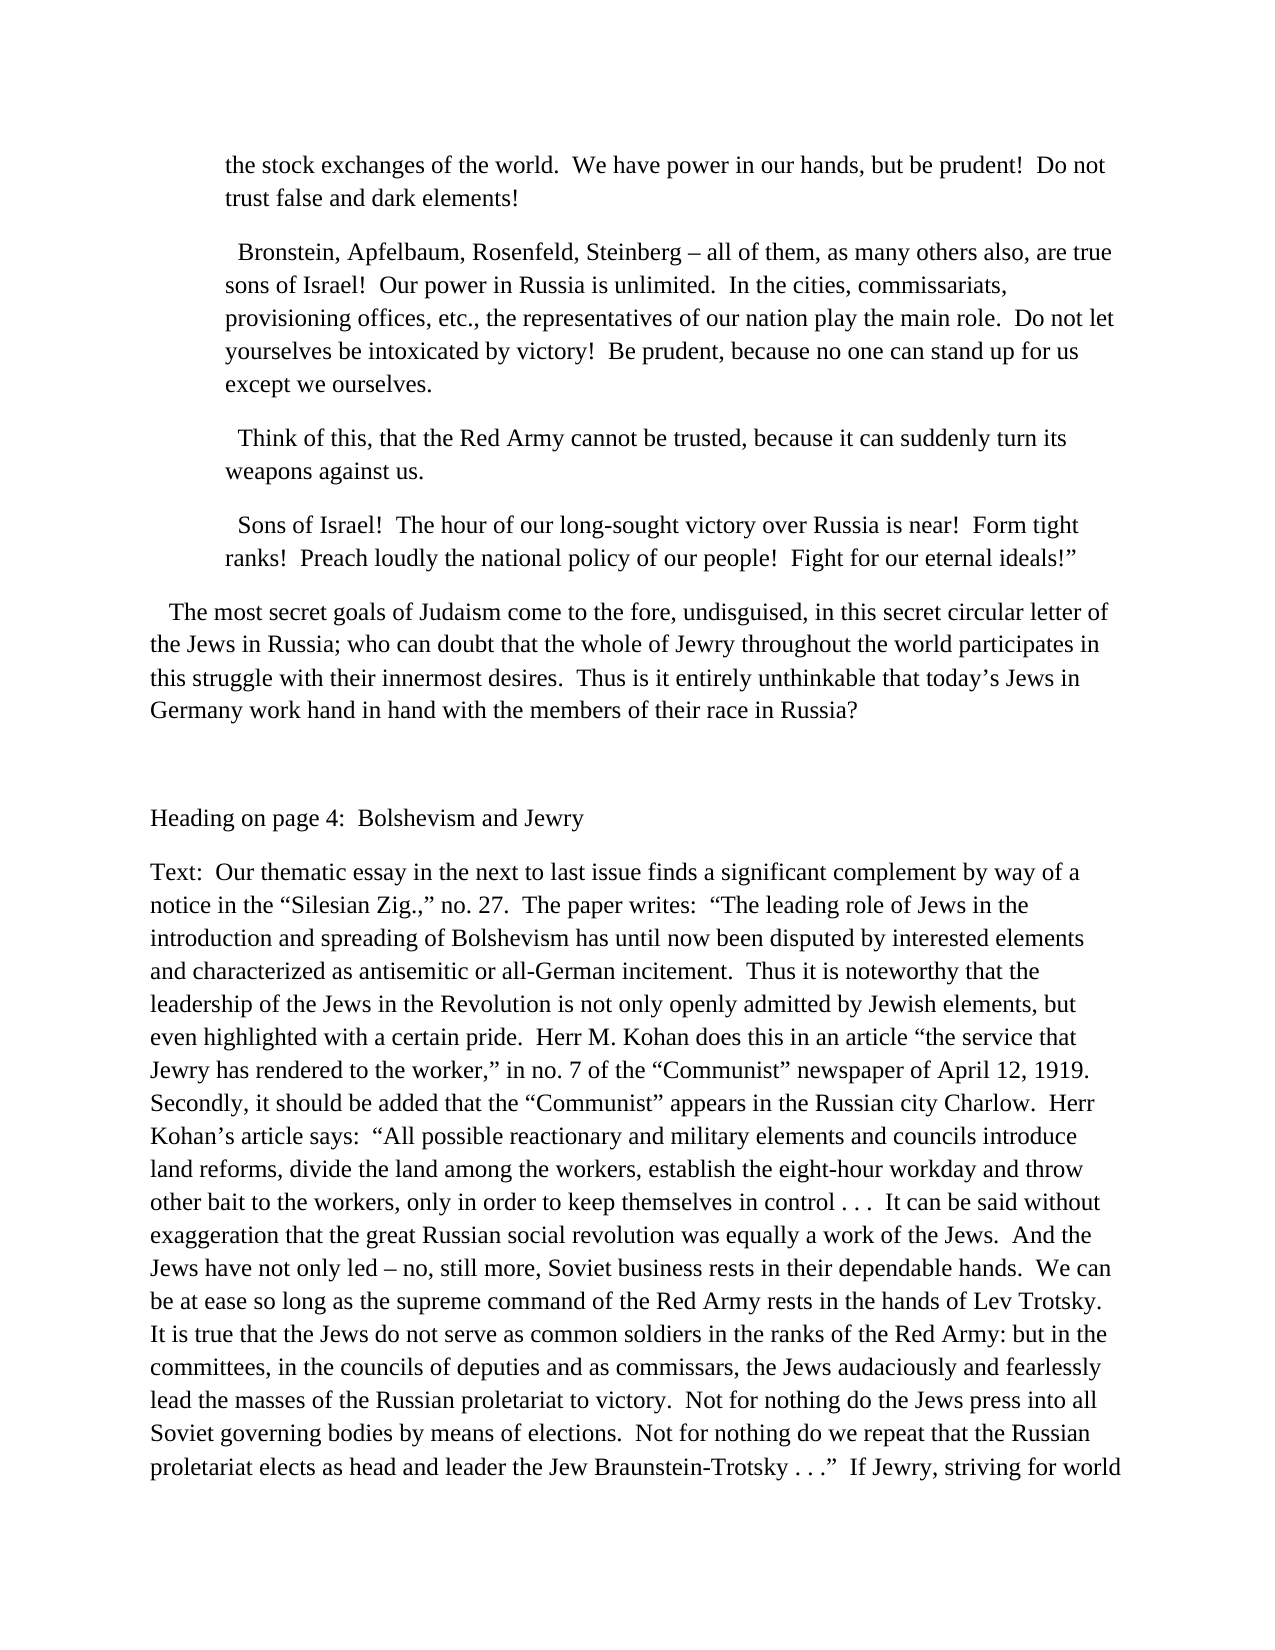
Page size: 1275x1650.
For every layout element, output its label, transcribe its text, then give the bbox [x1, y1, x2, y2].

text Sons of Israel! The hour of our long-sought victory over Russia is near! Form tight ranks! Preach loudly the national policy of our people! Fight for our eternal ideals!” [225, 510, 1125, 571]
text The most secret goals of Judaism come to the fore, undisguised, in this secret circular letter of the Jews in Russia; who can doubt that the whole of Jewry throughout the world participates in this struggle with their innermost desires. Thus is it entirely unthinkable that today’s Jews in Germany work hand in hand with the members of their race in Russia? [150, 597, 1125, 724]
text Bronstein, Apfelbaum, Rosenfeld, Steinberg – all of them, as many others also, are true sons of Israel! Our power in Russia is unlimited. In the cities, commissariats, provisioning offices, etc., the representatives of our nation play the main role. Do not let yourselves be intoxicated by victory! Be prudent, because no one can stand up for us except we ourselves. [225, 237, 1125, 398]
text Heading on page 4: Bolshevism and Jewry [150, 803, 1125, 832]
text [225, 150, 1125, 212]
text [150, 857, 1125, 1480]
text Think of this, that the Red Army cannot be trusted, because it can suddenly turn its weapons against us. [225, 423, 1125, 484]
